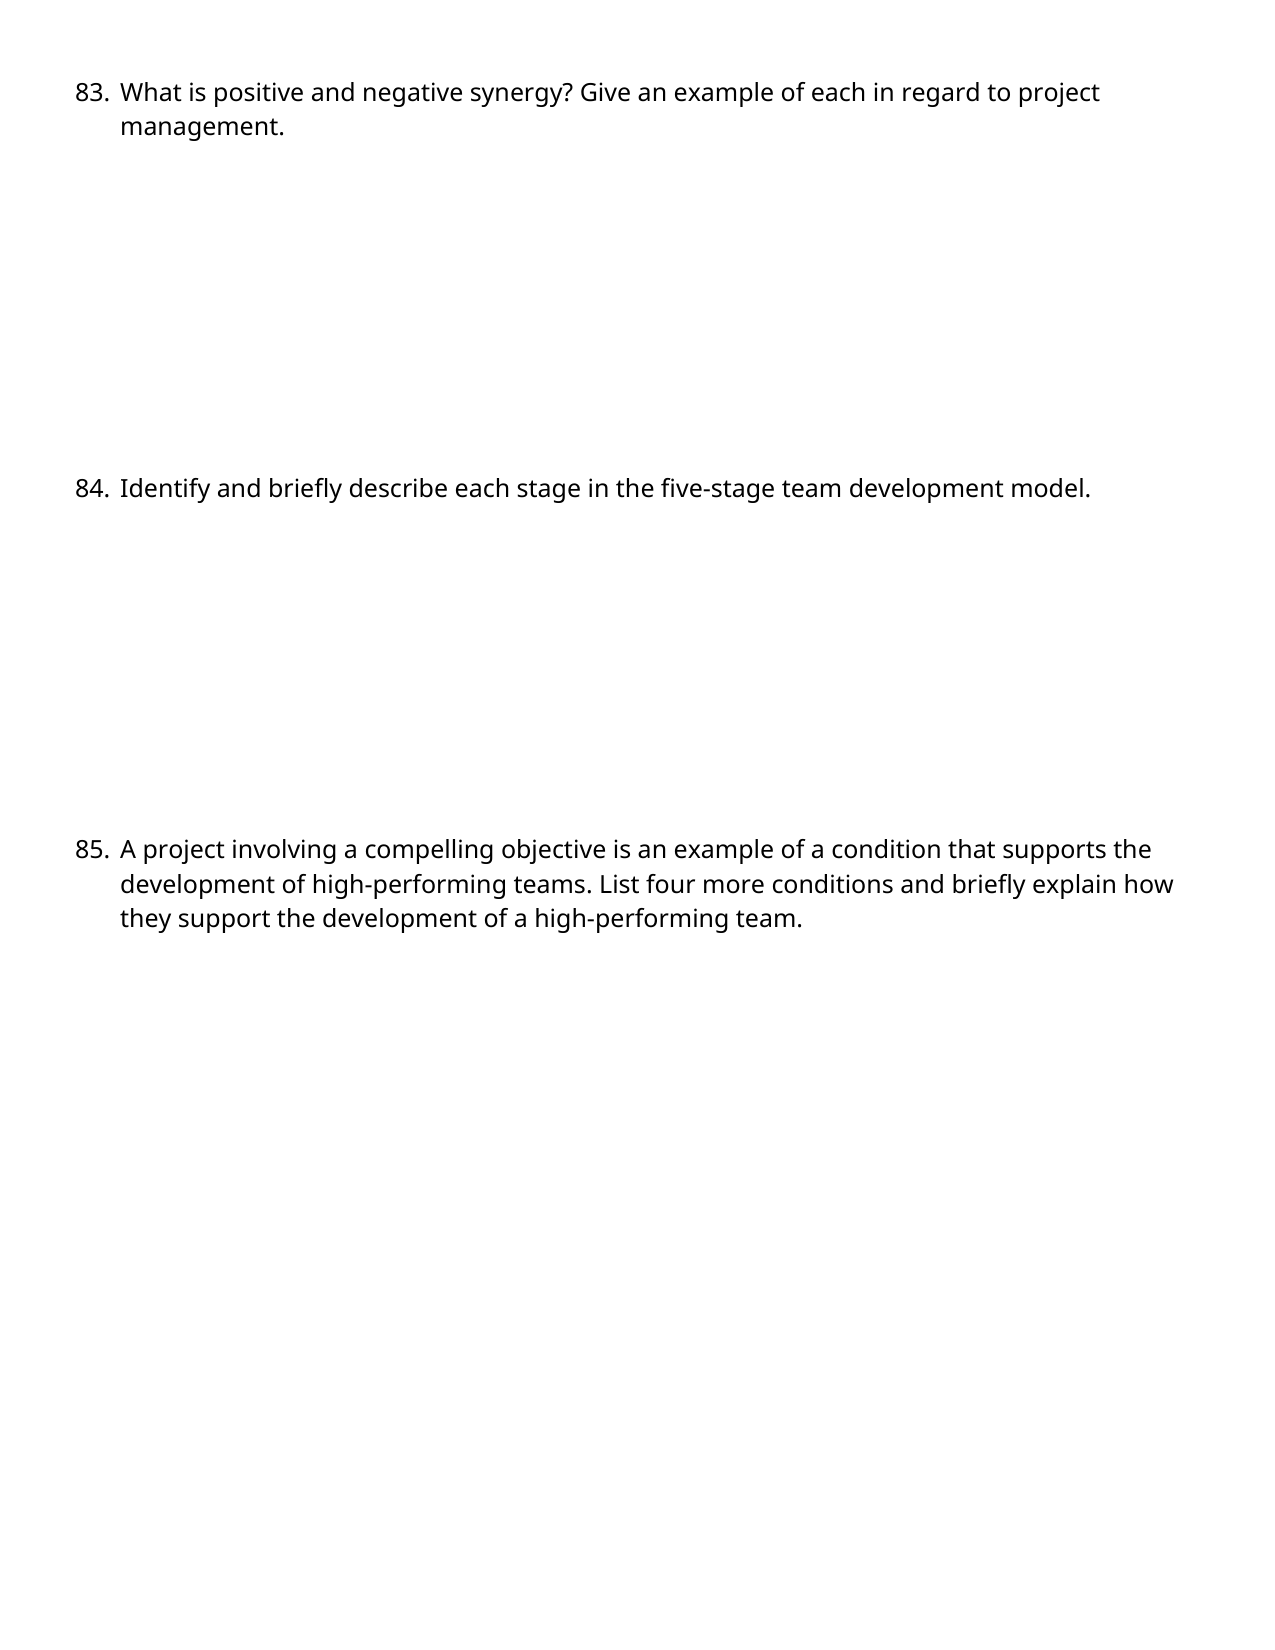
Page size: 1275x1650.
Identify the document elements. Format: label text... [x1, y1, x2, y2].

table_header Identify and briefly describe each stage in the five-stage team development model. [120, 471, 1200, 807]
table_header A project involving a compelling objective is an example of a condition that supports the development of high-performing teams. List four more conditions and briefly explain how they support the development of a high-performing team. [120, 832, 1200, 1236]
table_header 84. [75, 471, 120, 807]
table_header What is positive and negative synergy? Give an example of each in regard to project management. [120, 75, 1200, 445]
table_header 85. [75, 832, 120, 1236]
table_header 83. [75, 75, 120, 445]
